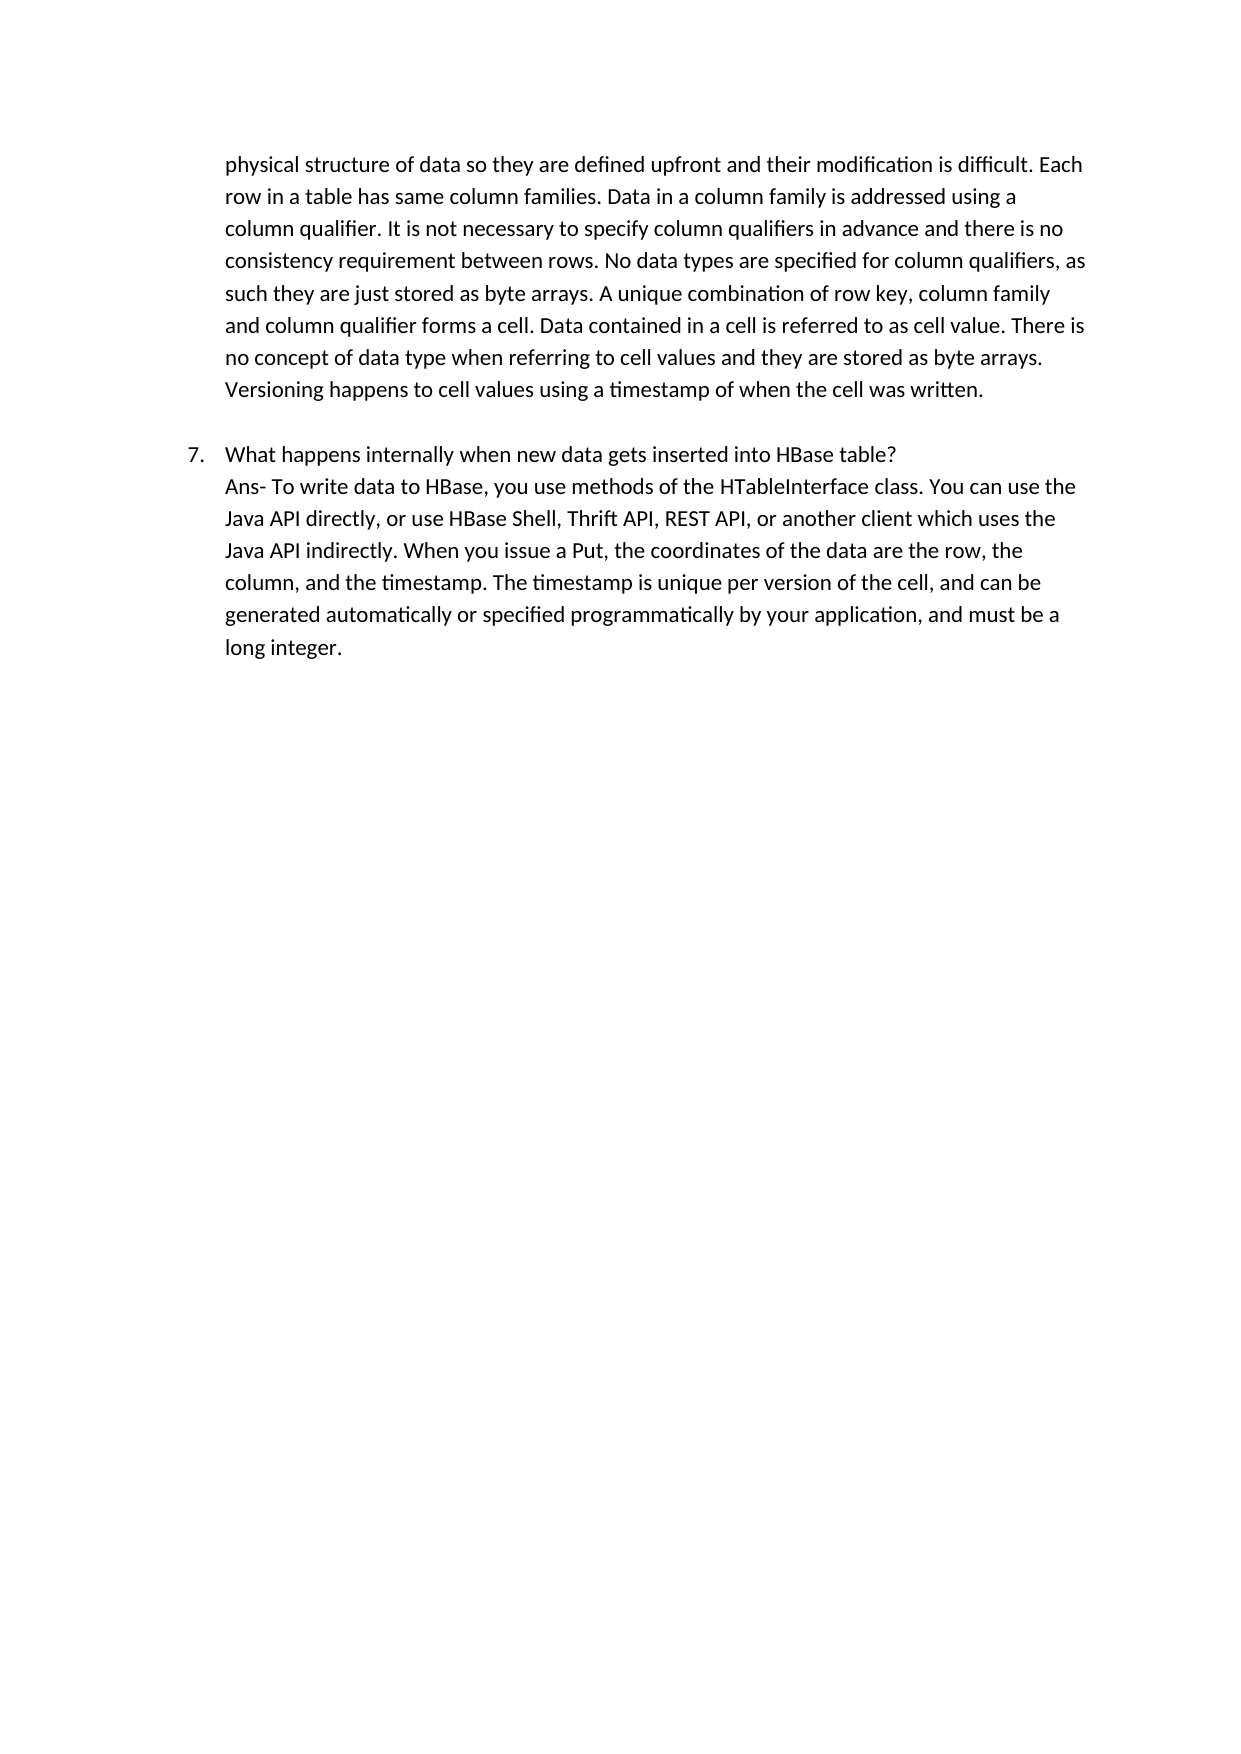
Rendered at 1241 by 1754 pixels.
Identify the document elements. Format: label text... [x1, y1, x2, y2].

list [225, 150, 1090, 403]
list What happens internally when new data gets inserted into HBase table? [187, 440, 1090, 468]
list Ans- To write data to HBase, you use methods of the HTableInterface class. You can use the Java API directly, or use HBase Shell, Thrift API, REST API, or another client which uses the Java API indirectly. When you issue a Put, the coordinates of the data are the row, the column, and the timestamp. The timestamp is unique per version of the cell, and can be generated automatically or specified programmatically by your application, and must be a long integer. [225, 472, 1090, 661]
